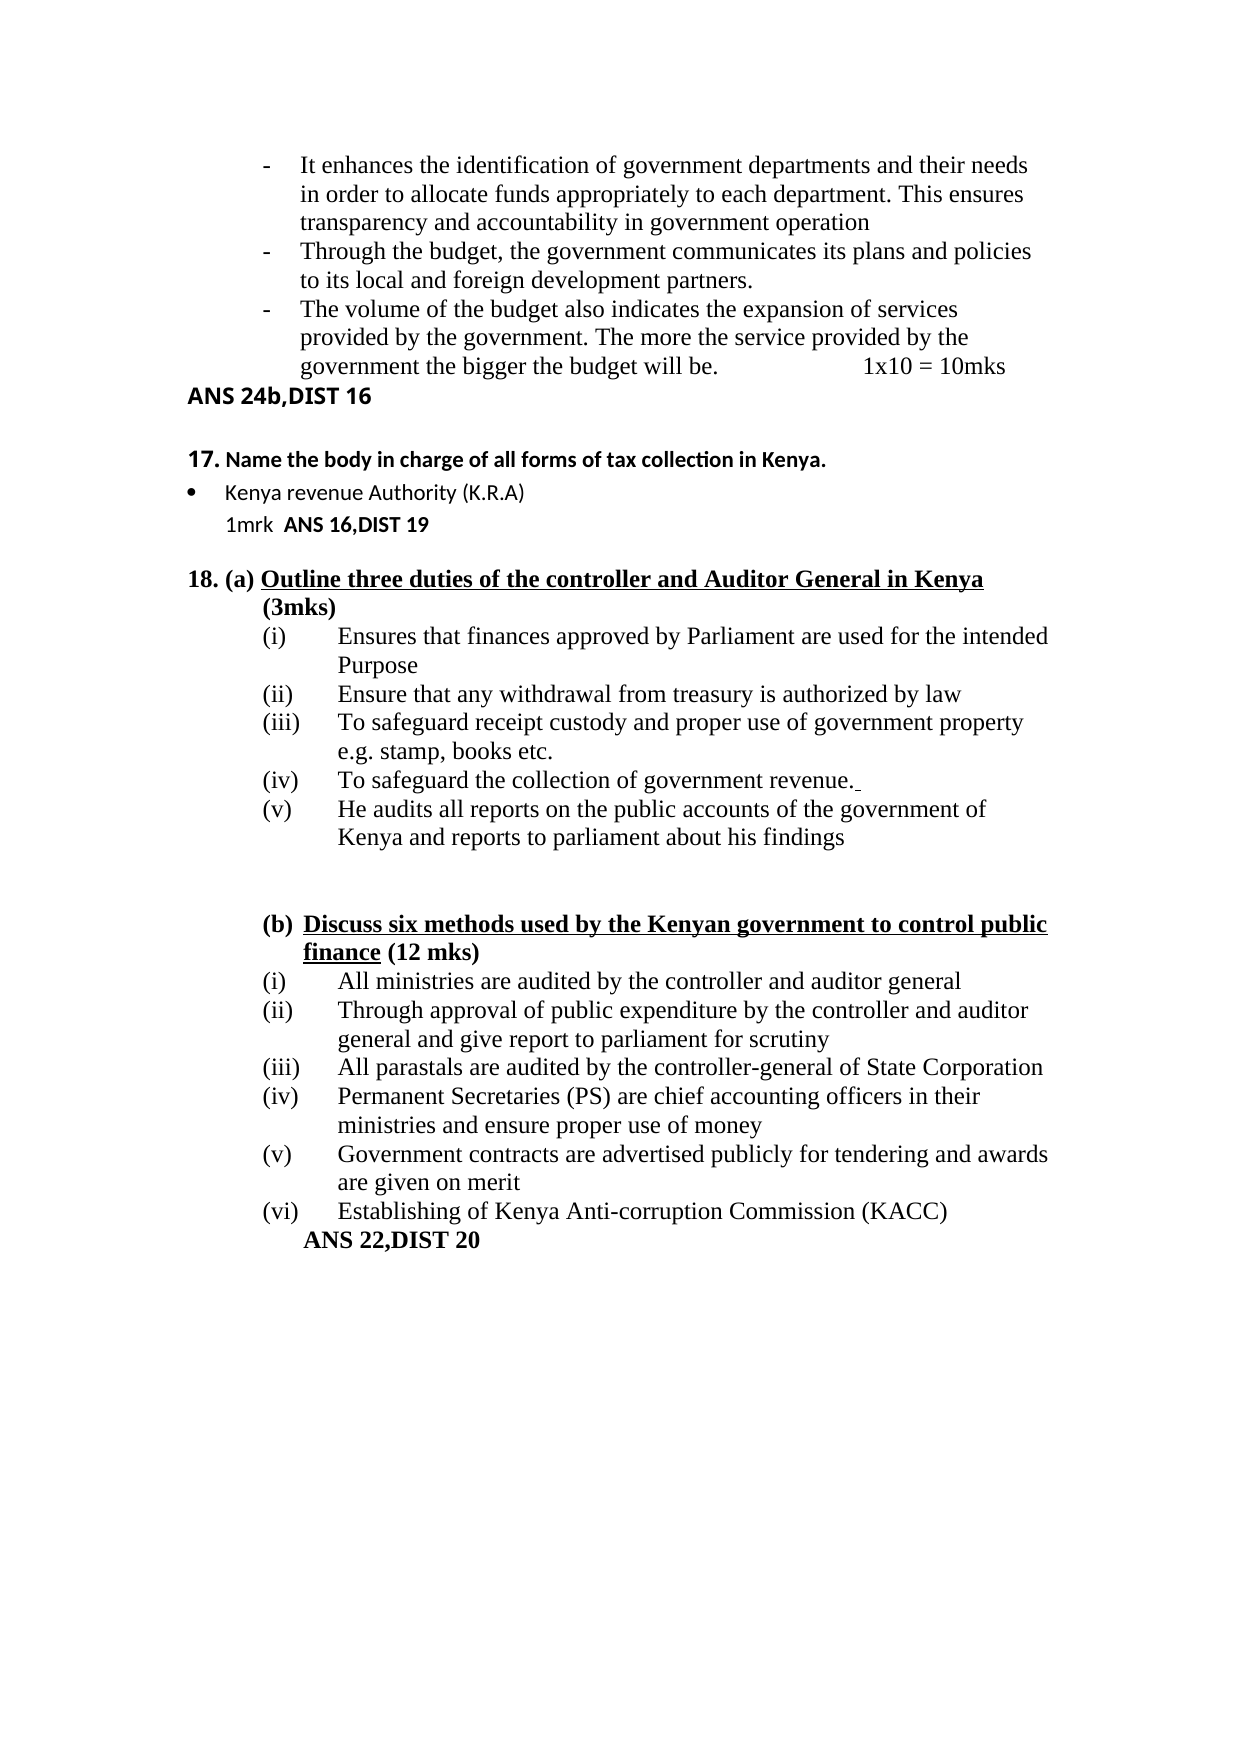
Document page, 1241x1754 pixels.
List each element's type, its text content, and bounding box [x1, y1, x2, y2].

list Government contracts are advertised publicly for tendering and awards are given on merit [262, 1139, 1053, 1196]
list Discuss six methods used by the Kenyan government to control public finance (12 mks) [262, 909, 1053, 966]
list All ministries are audited by the controller and auditor general [262, 966, 1053, 995]
list Kenya revenue Authority (K.R.A) [187, 478, 1053, 506]
list It enhances the identification of government departments and their needs in order to allocate funds appropriately to each department. This ensures transparency and accountability in government operation [262, 150, 1053, 236]
list To safeguard the collection of government revenue. [262, 765, 1053, 794]
text ANS 24b,DIST 16 [187, 380, 1053, 411]
list Permanent Secretaries (PS) are chief accounting officers in their ministries and ensure proper use of money [262, 1081, 1053, 1139]
list Through the budget, the government communicates its plans and policies to its local and foreign development partners. [262, 236, 1053, 294]
list Ensures that finances approved by Parliament are used for the intended Purpose [262, 621, 1053, 679]
list He audits all reports on the public accounts of the government of Kenya and reports to parliament about his findings [262, 794, 1053, 851]
list The volume of the budget also indicates the expansion of services provided by the government. The more the service provided by the government the bigger the budget will be. 1x10 = 10mks [262, 294, 1053, 380]
text ANS 22,DIST 20 [303, 1225, 1053, 1254]
list Establishing of Kenya Anti-corruption Commission (KACC) [262, 1196, 1053, 1225]
text 18. (a) Outline three duties of the controller and Auditor General in Kenya (3mks) [187, 564, 1053, 621]
list Ensure that any withdrawal from treasury is authorized by law [262, 679, 1053, 707]
list To safeguard receipt custody and proper use of government property e.g. stamp, books etc. [262, 707, 1053, 765]
list Through approval of public expenditure by the controller and auditor general and give report to parliament for scrutiny [262, 995, 1053, 1052]
list 17. Name the body in charge of all forms of tax collection in Kenya. [187, 442, 1053, 474]
list 1mrk ANS 16,DIST 19 [225, 511, 1053, 539]
list All parastals are audited by the controller-general of State Corporation [262, 1052, 1053, 1081]
